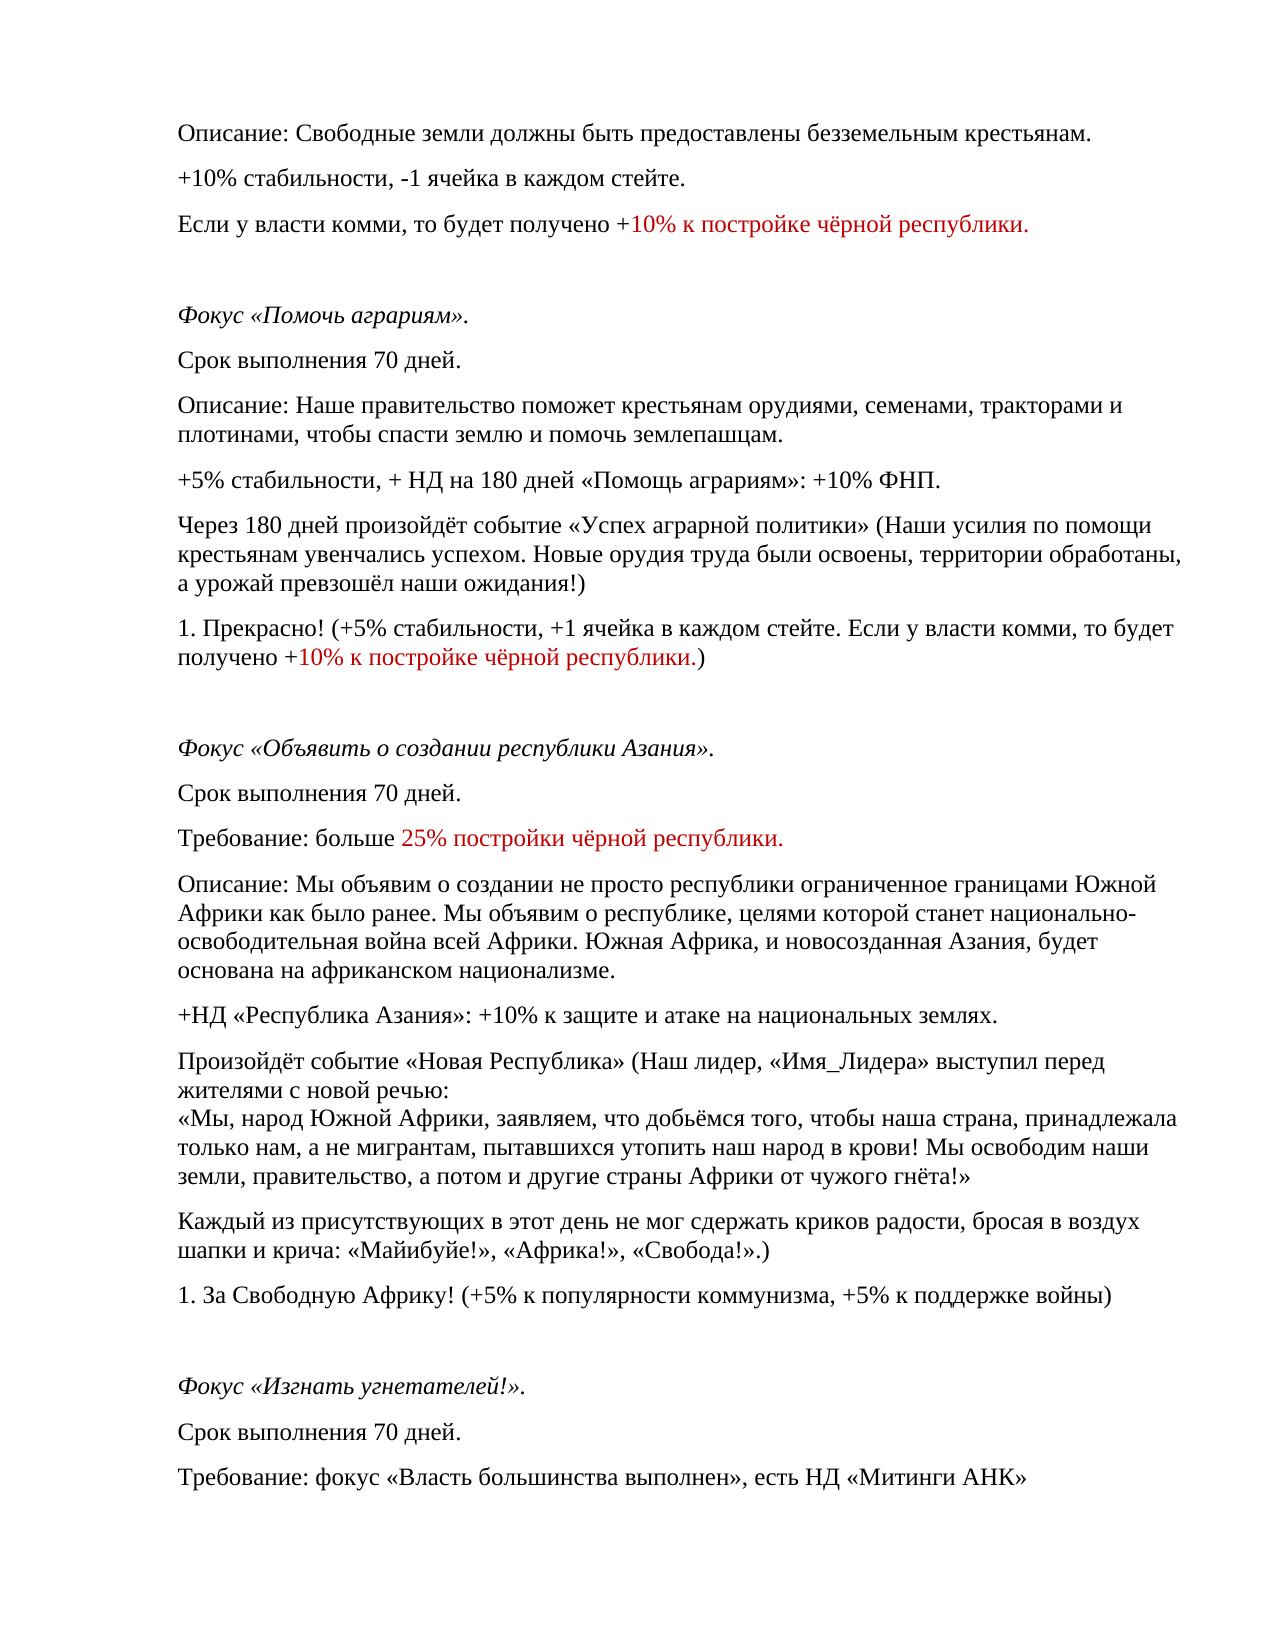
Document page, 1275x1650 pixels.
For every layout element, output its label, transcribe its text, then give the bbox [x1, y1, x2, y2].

text Через 180 дней произойдёт событие «Успех аграрной политики» (Наши усилия по помощи крестьянам увенчались успехом. Новые орудия труда были освоены, территории обработаны, а урожай превзошёл наши ожидания!) [177, 510, 1186, 596]
text Фокус «Помочь аграриям». [177, 300, 1186, 328]
text +10% стабильности, -1 ячейка в каждом стейте. [177, 163, 1186, 192]
text Срок выполнения 70 дней. [177, 1417, 1186, 1446]
text Каждый из присутствующих в этот день не мог сдержать криков радости, бросая в воздух шапки и крича: «Майибуйе!», «Африка!», «Свобода!».) [177, 1206, 1186, 1264]
text +НД «Республика Азания»: +10% к защите и атаке на национальных землях. [177, 1001, 1186, 1029]
text Требование: фокус «Власть большинства выполнен», есть НД «Митинги АНК» [177, 1462, 1186, 1491]
text Фокус «Объявить о создании республики Азания». [177, 733, 1186, 761]
text +5% стабильности, + НД на 180 дней «Помощь аграриям»: +10% ФНП. [177, 465, 1186, 493]
text Если у власти комми, то будет получено +10% к постройке чёрной республики. [177, 209, 1186, 238]
text Описание: Свободные земли должны быть предоставлены безземельным крестьянам. [177, 118, 1186, 147]
text Произойдёт событие «Новая Республика» (Наш лидер, «Имя_Лидера» выступил перед жителями с новой речью: «Мы, народ Южной Африки, заявляем, что добьёмся того, чтобы наша страна, принадлежала только нам, а не мигрантам, пытавшихся утопить наш народ в крови! Мы освободим наши земли, правительство, а потом и другие страны Африки от чужого гнёта!» [177, 1046, 1186, 1190]
text Срок выполнения 70 дней. [177, 778, 1186, 807]
text 1. Прекрасно! (+5% стабильности, +1 ячейка в каждом стейте. Если у власти комми, то будет получено +10% к постройке чёрной республики.) [177, 613, 1186, 671]
text Требование: больше 25% постройки чёрной республики. [177, 823, 1186, 852]
text Срок выполнения 70 дней. [177, 345, 1186, 374]
text Описание: Наше правительство поможет крестьянам орудиями, семенами, тракторами и плотинами, чтобы спасти землю и помочь землепашцам. [177, 391, 1186, 448]
text 1. За Свободную Африку! (+5% к популярности коммунизма, +5% к поддержке войны) [177, 1281, 1186, 1309]
text Описание: Мы объявим о создании не просто республики ограниченное границами Южной Африки как было ранее. Мы объявим о республике, целями которой станет национально-освободительная война всей Африки. Южная Африка, и новосозданная Азания, будет основана на африканском национализме. [177, 869, 1186, 984]
text Фокус «Изгнать угнетателей!». [177, 1371, 1186, 1400]
